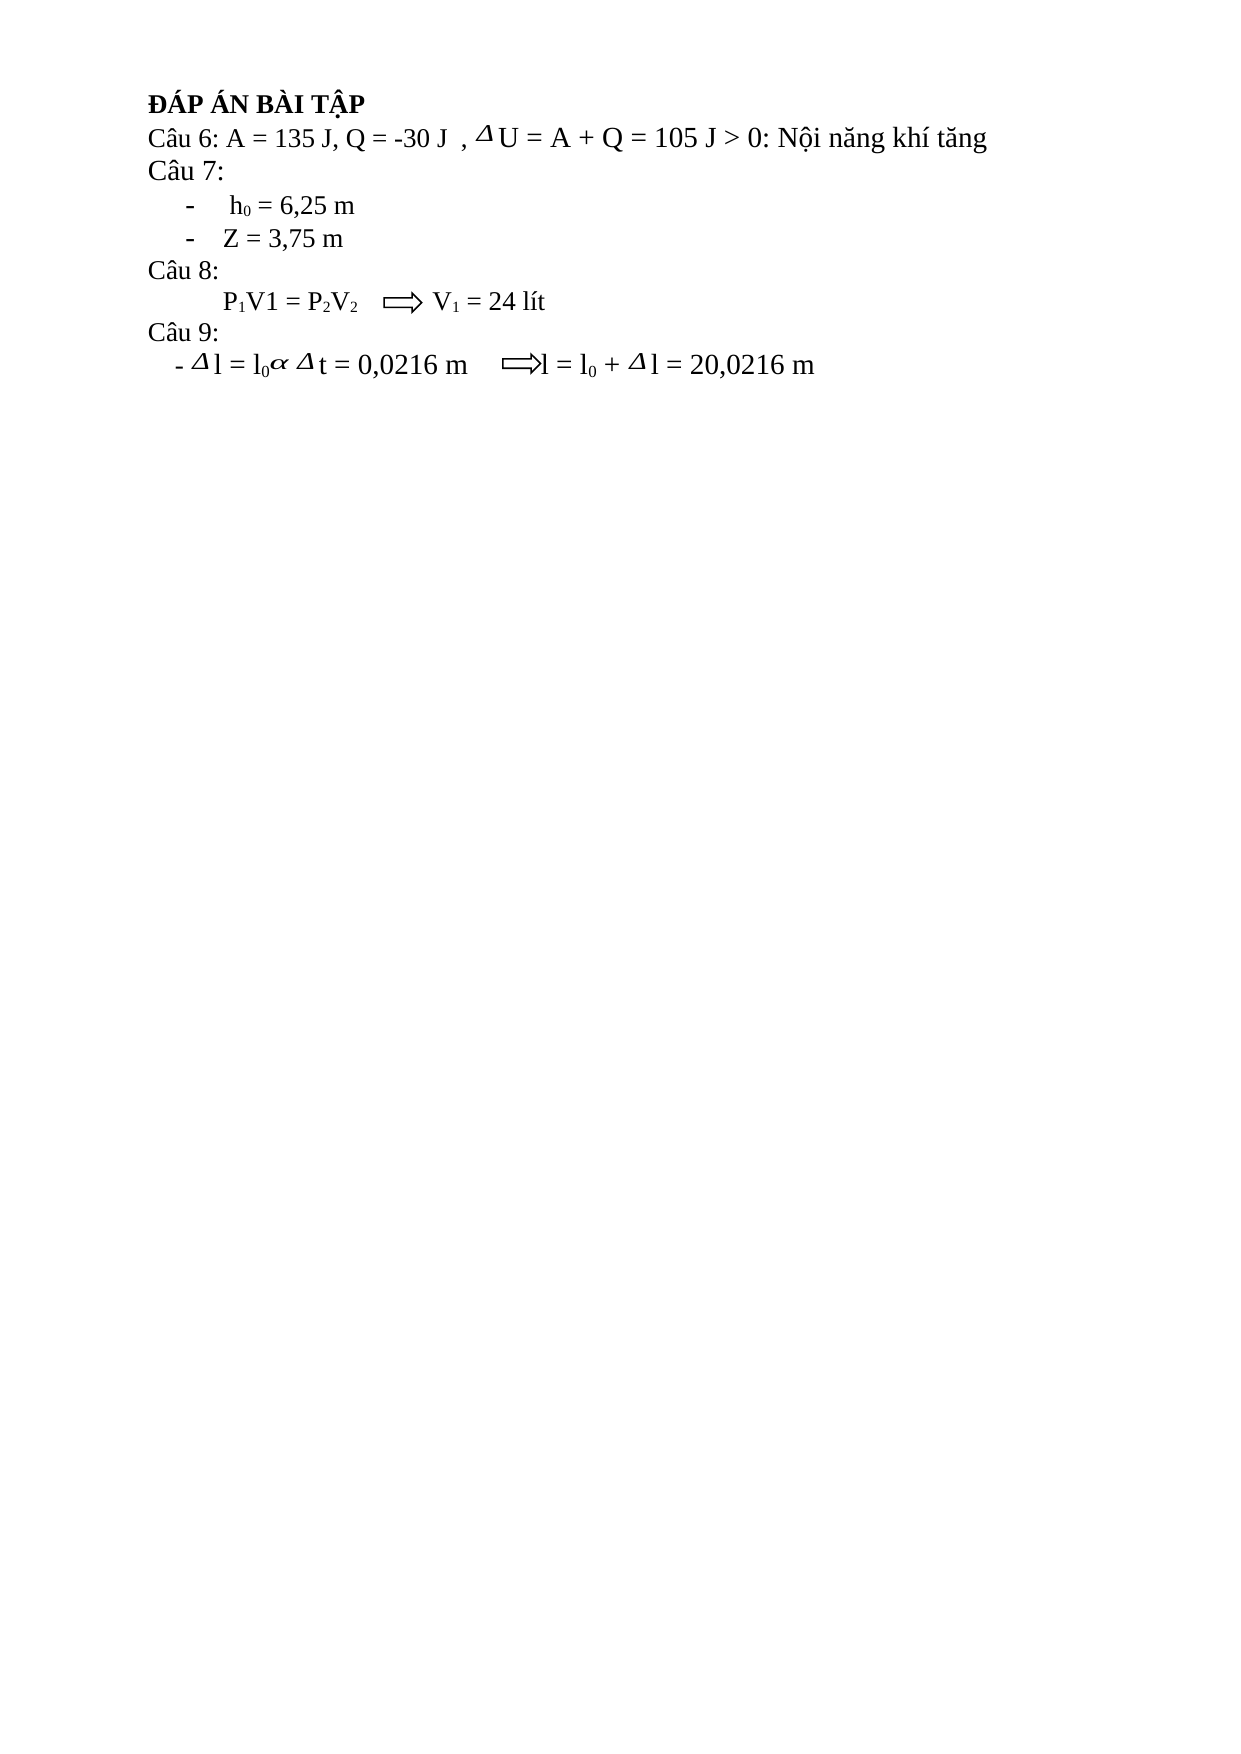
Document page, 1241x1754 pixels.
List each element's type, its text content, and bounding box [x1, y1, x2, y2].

text P1V1 = P2V2 V1 = 24 lít [148, 285, 1128, 316]
text ĐÁP ÁN BÀI TẬP [148, 89, 1128, 120]
list h0 = 6,25 m [185, 187, 1128, 220]
text Câu 9: [148, 316, 1128, 347]
text Câu 6: A = 135 J, Q = -30 J , U = A + Q = 105 J > 0: Nội năng khí tăng [148, 120, 1128, 153]
text Câu 7: [148, 153, 1128, 187]
text - l = l0t = 0,0216 m l = l0 + l = 20,0216 m [148, 347, 1128, 381]
text Câu 8: [148, 254, 1128, 285]
list Z = 3,75 m [185, 220, 1128, 254]
